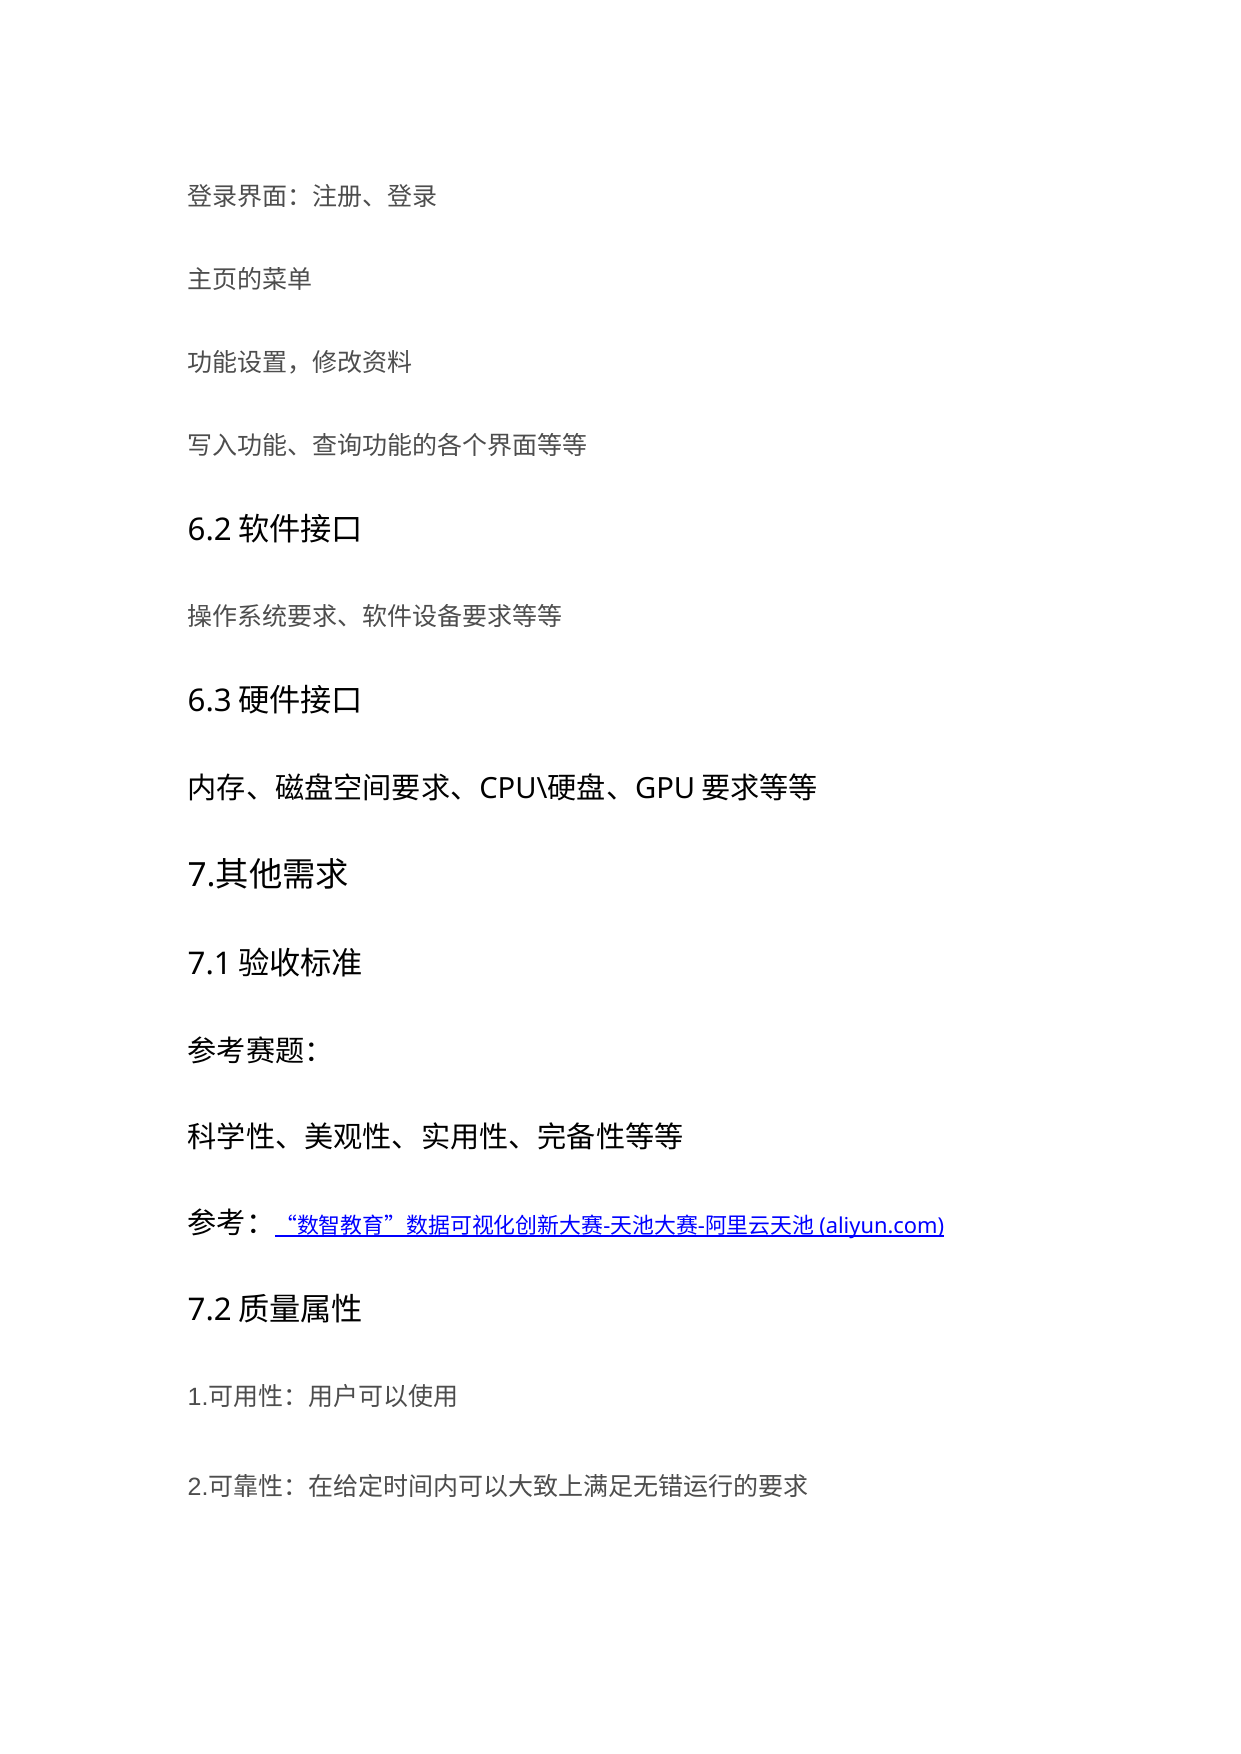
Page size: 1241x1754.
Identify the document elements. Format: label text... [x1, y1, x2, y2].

text 参考赛题： [187, 1016, 1053, 1081]
text 7.2质量属性 [187, 1274, 1053, 1339]
text 7.其他需求 [187, 839, 1053, 904]
text 7.1验收标准 [187, 928, 1053, 993]
text 1.可用性：用户可以使用 [187, 1362, 1053, 1427]
text 6.2软件接口 [187, 494, 1053, 559]
text 内存、磁盘空间要求、CPU\硬盘、GPU要求等等 [187, 753, 1053, 818]
text 功能设置，修改资料 [187, 328, 1053, 393]
text 主页的菜单 [187, 245, 1053, 310]
text 写入功能、查询功能的各个界面等等 [187, 411, 1053, 476]
text 科学性、美观性、实用性、完备性等等 [187, 1102, 1053, 1167]
text 登录界面：注册、登录 [187, 162, 1053, 227]
text 参考：“数智教育”数据可视化创新大赛-天池大赛-阿里云天池 (aliyun.com) [187, 1188, 1053, 1253]
text 6.3硬件接口 [187, 665, 1053, 730]
text 2.可靠性：在给定时间内可以大致上满足无错运行的要求 [187, 1452, 1053, 1517]
text 操作系统要求、软件设备要求等等 [187, 582, 1053, 647]
